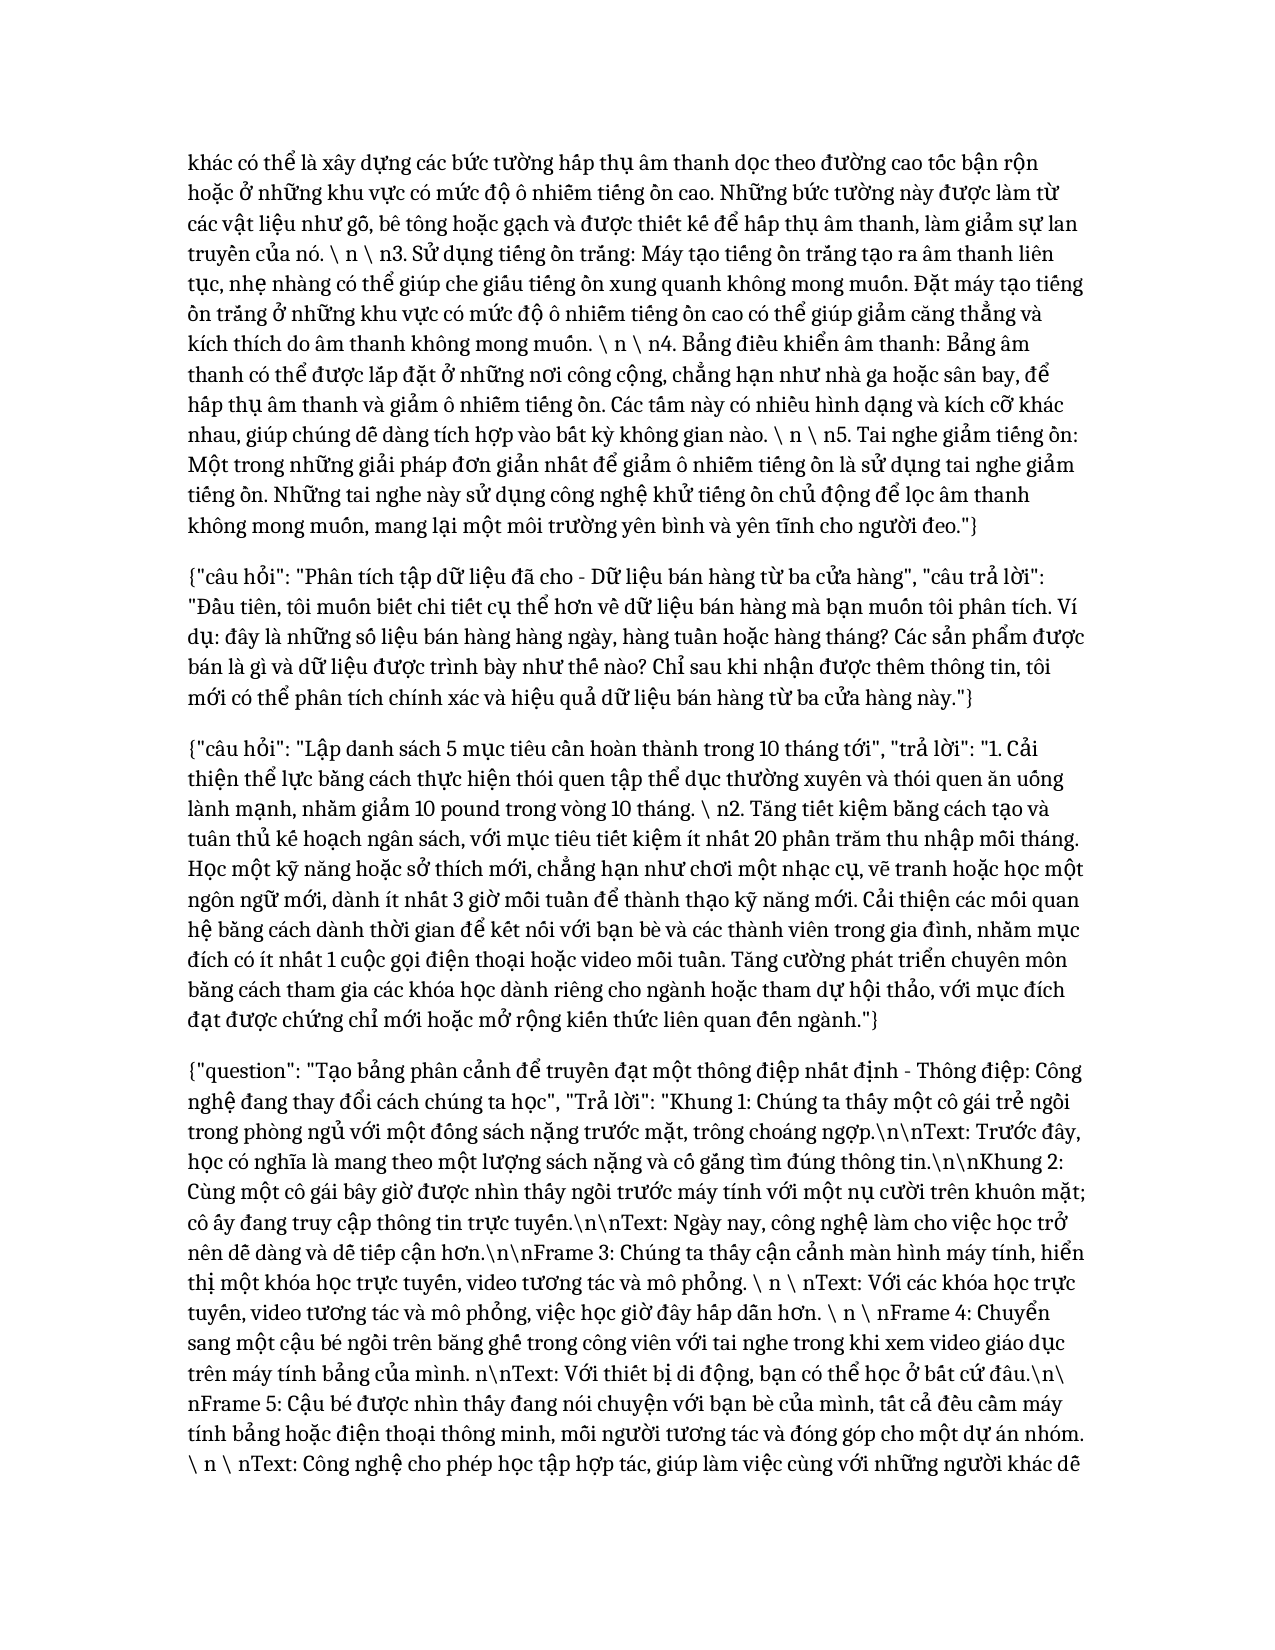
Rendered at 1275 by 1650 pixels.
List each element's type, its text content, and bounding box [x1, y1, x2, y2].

text {"câu hỏi": "Lập danh sách 5 mục tiêu cần hoàn thành trong 10 tháng tới", "trả lời": "1. Cải thiện thể lực bằng cách thực hiện thói quen tập thể dục thường xuyên và thói quen ăn uống lành mạnh, nhằm giảm 10 pound trong vòng 10 tháng. \ n2. Tăng tiết kiệm bằng cách tạo và tuân thủ kế hoạch ngân sách, với mục tiêu tiết kiệm ít nhất 20 phần trăm thu nhập mỗi tháng. Học một kỹ năng hoặc sở thích mới, chẳng hạn như chơi một nhạc cụ, vẽ tranh hoặc học một ngôn ngữ mới, dành ít nhất 3 giờ mỗi tuần để thành thạo kỹ năng mới. Cải thiện các mối quan hệ bằng cách dành thời gian để kết nối với bạn bè và các thành viên trong gia đình, nhằm mục đích có ít nhất 1 cuộc gọi điện thoại hoặc video mỗi tuần. Tăng cường phát triển chuyên môn bằng cách tham gia các khóa học dành riêng cho ngành hoặc tham dự hội thảo, với mục đích đạt được chứng chỉ mới hoặc mở rộng kiến thức liên quan đến ngành."} [187, 735, 1087, 1034]
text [187, 1058, 1087, 1477]
text {"câu hỏi": "Phân tích tập dữ liệu đã cho - Dữ liệu bán hàng từ ba cửa hàng", "câu trả lời": "Đầu tiên, tôi muốn biết chi tiết cụ thể hơn về dữ liệu bán hàng mà bạn muốn tôi phân tích. Ví dụ: đây là những số liệu bán hàng hàng ngày, hàng tuần hoặc hàng tháng? Các sản phẩm được bán là gì và dữ liệu được trình bày như thế nào? Chỉ sau khi nhận được thêm thông tin, tôi mới có thể phân tích chính xác và hiệu quả dữ liệu bán hàng từ ba cửa hàng này."} [187, 563, 1087, 711]
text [187, 150, 1087, 539]
